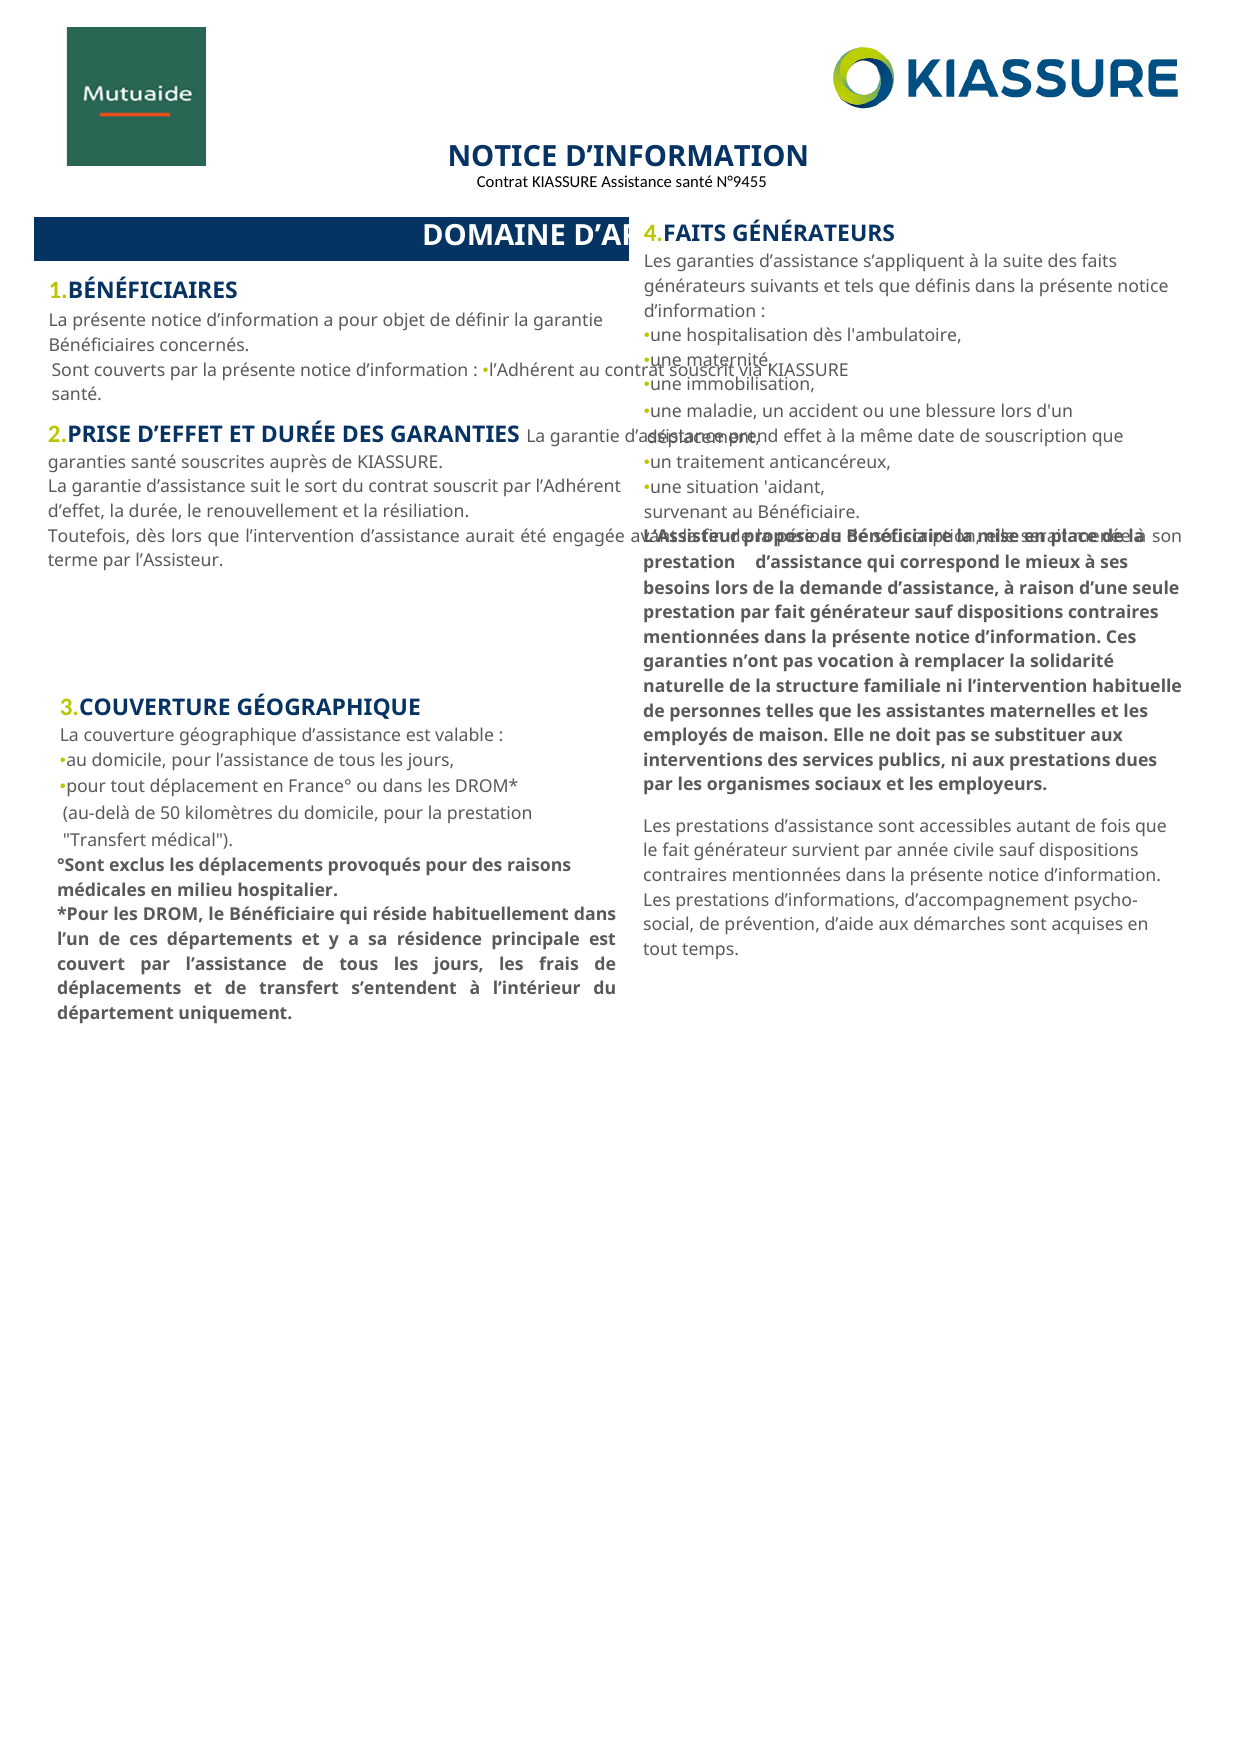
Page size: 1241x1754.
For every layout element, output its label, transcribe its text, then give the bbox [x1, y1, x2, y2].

text L’Assisteur propose au Bénéficiaire la mise en place de la prestation d’assistance qui correspond le mieux à ses besoins lors de la demande d’assistance, à raison d’une seule prestation par fait générateur sauf dispositions contraires mentionnées dans la présente notice d’information. Ces garanties n’ont pas vocation à remplacer la solidarité naturelle de la structure familiale ni l’intervention habituelle de personnes telles que les assistantes maternelles et les employés de maison. Elle ne doit pas se substituer aux interventions des services publics, ni aux prestations dues par les organismes sociaux et les employeurs. [643, 524, 1183, 796]
table_cell 1.BÉNÉFICIAIRES La présente notice d’information a pour objet de définir la garantie d’assistance dont peuvent prétendre les Bénéficiaires concernés. Sont couverts par la présente notice d’information : •l’Adhérent au contrat souscrit via KIASSURE •les ayants droit du contrat santé. 2.PRISE D’EFFET ET DURÉE DES GARANTIES La garantie d’assistance prend effet à la même date de souscription que les garanties santé souscrites auprès de KIASSURE. La garantie d’assistance suit le sort du contrat souscrit par l’Adhérent auprès de KIASSURE, aussi bien pour ce qui concerne la date d’effet, la durée, le renouvellement et la résiliation. Toutefois, dès lors que l’intervention d’assistance aurait été engagée avant la fin de la période de souscription, elle serait menée à son terme par l’Assisteur. [34, 261, 629, 685]
text 3.COUVERTURE GÉOGRAPHIQUE La couverture géographique d’assistance est valable : •au domicile, pour l’assistance de tous les jours, •pour tout déplacement en France° ou dans les DROM* (au-delà de 50 kilomètres du domicile, pour la prestation "Transfert médical"). [59, 691, 614, 852]
text Contrat KIASSURE Assistance santé N°9455 [45, 174, 1198, 191]
table_header DOMAINE D’APPLICATION [34, 217, 629, 261]
text NOTICE D’INFORMATION [48, 27, 1198, 174]
text °Sont exclus les déplacements provoqués pour des raisons médicales en milieu hospitalier. [57, 853, 629, 901]
text *Pour les DROM, le Bénéficiaire qui réside habituellement dans l’un de ces départements et y a sa résidence principale est couvert par l’assistance de tous les jours, les frais de déplacements et de transfert s’entendent à l’intérieur du département uniquement. [57, 902, 617, 1024]
text 4.FAITS GÉNÉRATEURS Les garanties d’assistance s’appliquent à la suite des faits générateurs suivants et tels que définis dans la présente notice d’information : •une hospitalisation dès l'ambulatoire, •une maternité, •une immobilisation, •une maladie, un accident ou une blessure lors d'un déplacement, •un traitement anticancéreux, •une situation 'aidant, survenant au Bénéficiaire. [643, 217, 1198, 523]
text Les prestations d’assistance sont accessibles autant de fois que le fait générateur survient par année civile sauf dispositions contraires mentionnées dans la présente notice d’information. Les prestations d’informations, d’accompagnement psycho-social, de prévention, d’aide aux démarches sont acquises en tout temps. [643, 813, 1183, 960]
picture [66, 27, 206, 166]
picture [768, 0, 1241, 121]
